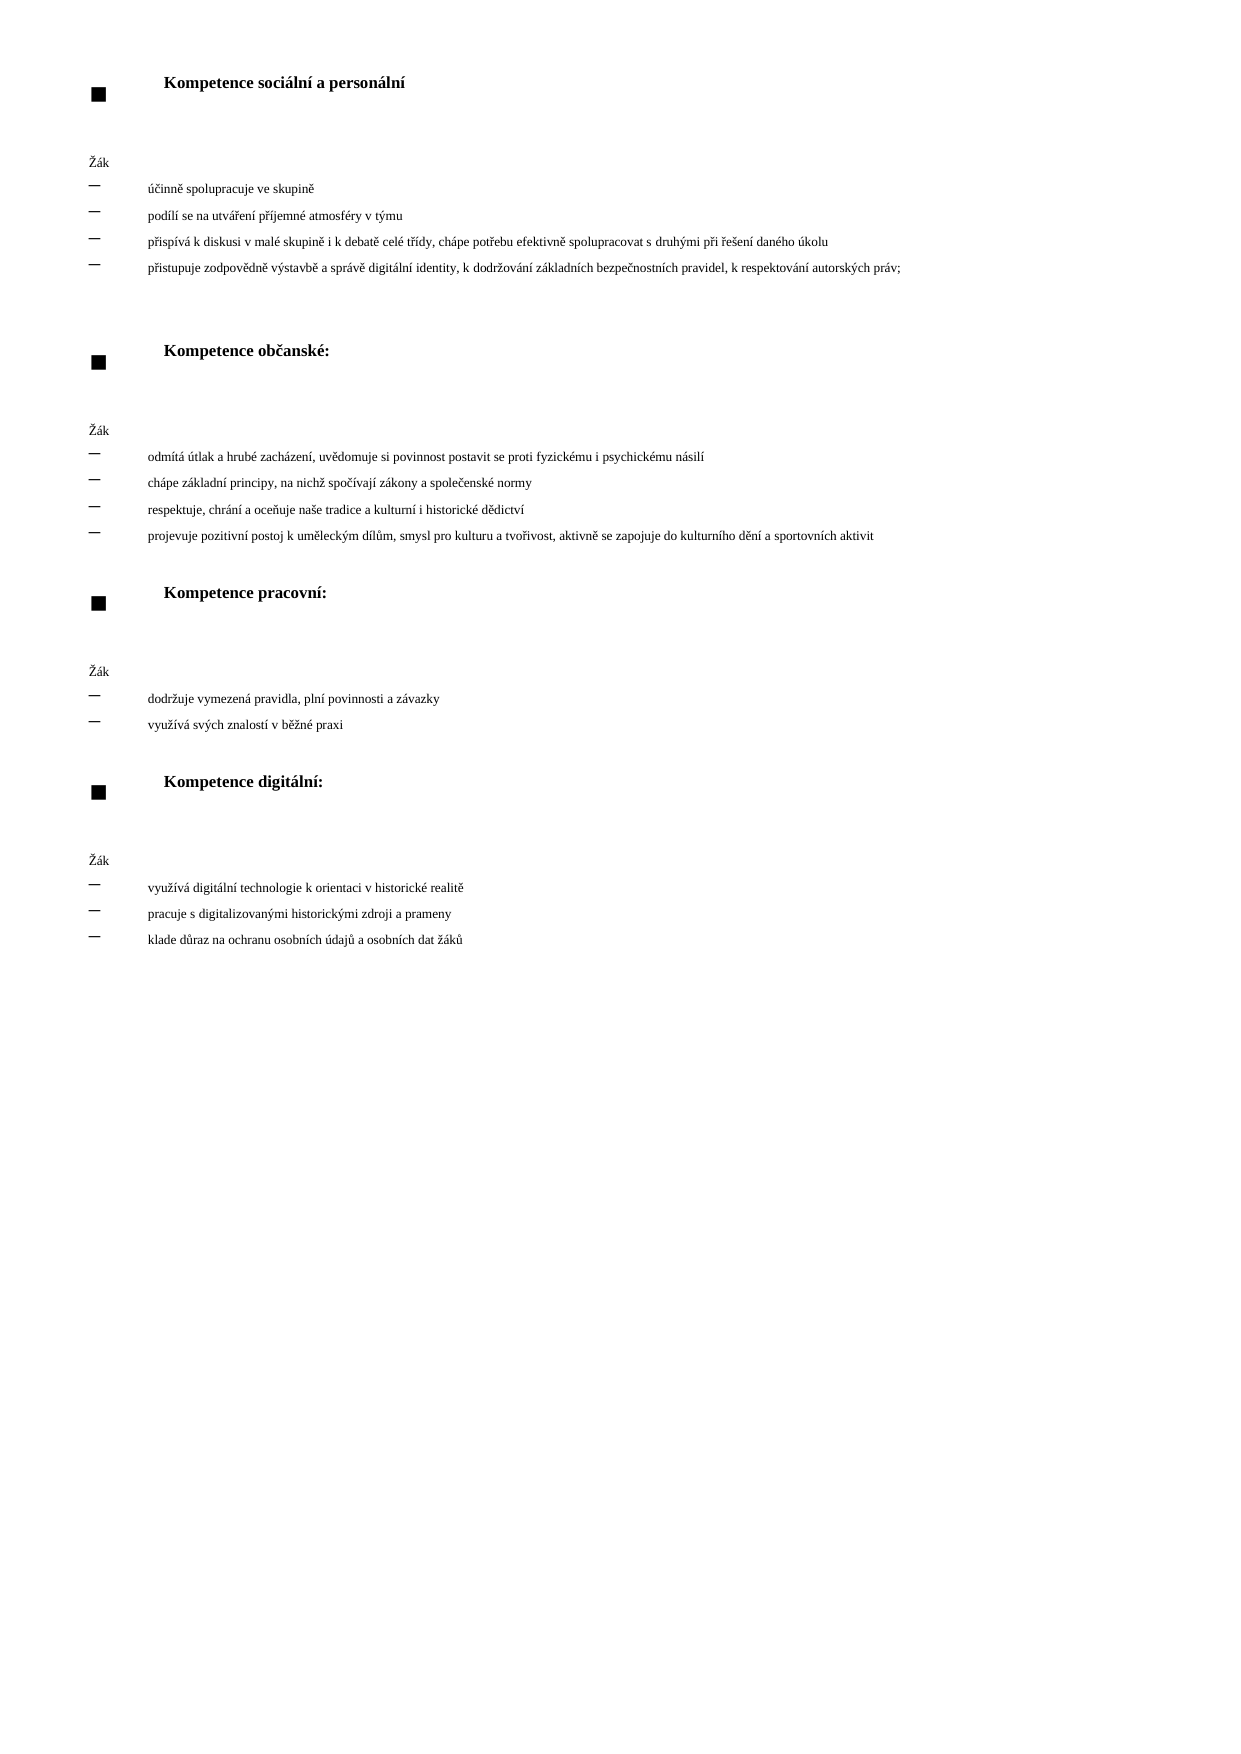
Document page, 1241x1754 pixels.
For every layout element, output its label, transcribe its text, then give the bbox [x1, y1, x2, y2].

list Kompetence digitální: [88, 757, 1181, 817]
list projevuje pozitivní postoj k uměleckým dílům, smysl pro kulturu a tvořivost, aktivně se zapojuje do kulturního dění a sportovních aktivit [88, 517, 1181, 543]
list klade důraz na ochranu osobních údajů a osobních dat žáků [88, 921, 1181, 948]
text Žák [88, 412, 1181, 438]
list respektuje, chrání a oceňuje naše tradice a kulturní i historické dědictví [88, 491, 1181, 517]
list Kompetence sociální a personální [88, 59, 1181, 119]
list přispívá k diskusi v malé skupině i k debatě celé třídy, chápe potřebu efektivně spolupracovat s druhými při řešení daného úkolu [88, 223, 1181, 249]
list odmítá útlak a hrubé zacházení, uvědomuje si povinnost postavit se proti fyzickému i psychickému násilí [88, 438, 1181, 464]
list přistupuje zodpovědně výstavbě a správě digitální identity, k dodržování základních bezpečnostních pravidel, k respektování autorských práv; [88, 249, 1181, 276]
text Žák [88, 842, 1181, 868]
list chápe základní principy, na nichž spočívají zákony a společenské normy [88, 464, 1181, 491]
list podílí se na utváření příjemné atmosféry v týmu [88, 197, 1181, 223]
list pracuje s digitalizovanými historickými zdroji a prameny [88, 895, 1181, 921]
text Žák [88, 653, 1181, 680]
list účinně spolupracuje ve skupině [88, 170, 1181, 197]
list Kompetence pracovní: [88, 568, 1181, 628]
list Kompetence občanské: [88, 327, 1181, 387]
list dodržuje vymezená pravidla, plní povinnosti a závazky [88, 680, 1181, 706]
text Žák [88, 144, 1181, 170]
list využívá svých znalostí v běžné praxi [88, 706, 1181, 732]
list využívá digitální technologie k orientaci v historické realitě [88, 868, 1181, 895]
